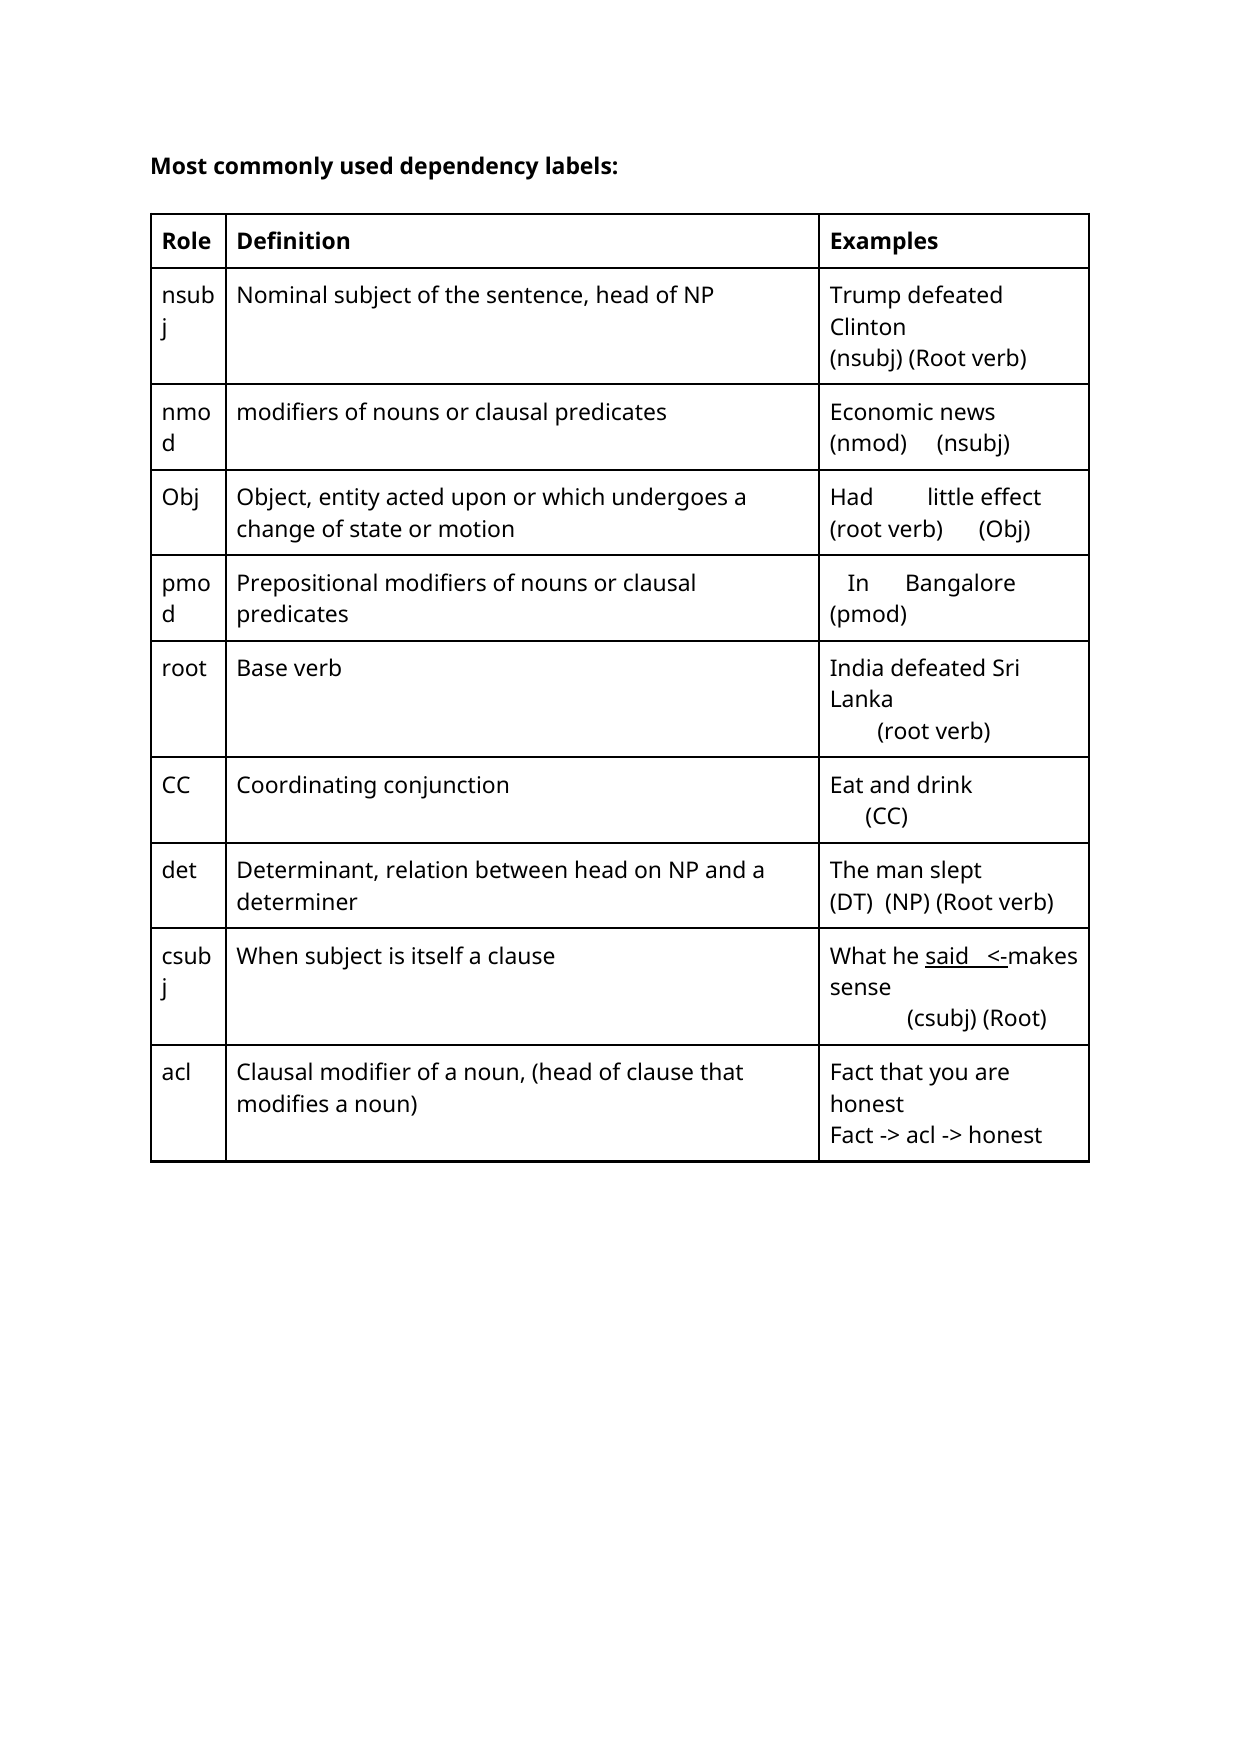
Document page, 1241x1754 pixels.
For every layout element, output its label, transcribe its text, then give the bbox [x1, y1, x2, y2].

text Most commonly used dependency labels: [150, 150, 1090, 181]
table_cell Clausal modifier of a noun, (head of clause that modifies a noun) [227, 1046, 818, 1160]
table_cell When subject is itself a clause [227, 929, 818, 1044]
table_cell Base verb [227, 642, 818, 756]
table_cell CC [152, 758, 225, 842]
table_cell The man slept (DT) (NP) (Root verb) [820, 844, 1088, 927]
table_cell India defeated Sri Lanka (root verb) [820, 642, 1088, 756]
table_cell In Bangalore (pmod) [820, 556, 1088, 639]
table_cell Trump defeated Clinton (nsubj) (Root verb) [820, 269, 1088, 383]
table_header Role [152, 215, 225, 267]
table_cell det [152, 844, 225, 927]
table_cell nsubj [152, 269, 225, 383]
table_cell Had little effect (root verb) (Obj) [820, 471, 1088, 554]
table_cell Coordinating conjunction [227, 758, 818, 842]
table_cell pmod [152, 556, 225, 639]
table_header Examples [820, 215, 1088, 267]
table_cell Determinant, relation between head on NP and a determiner [227, 844, 818, 927]
table_header Definition [227, 215, 818, 267]
table_cell Nominal subject of the sentence, head of NP [227, 269, 818, 383]
table_cell Prepositional modifiers of nouns or clausal predicates [227, 556, 818, 639]
table_cell root [152, 642, 225, 756]
table_cell acl [152, 1046, 225, 1160]
table_cell Obj [152, 471, 225, 554]
table_cell What he said <-makes sense (csubj) (Root) [820, 929, 1088, 1044]
table_cell Eat and drink (CC) [820, 758, 1088, 842]
table_cell modifiers of nouns or clausal predicates [227, 385, 818, 469]
table_cell Object, entity acted upon or which undergoes a change of state or motion [227, 471, 818, 554]
table_cell Economic news (nmod) (nsubj) [820, 385, 1088, 469]
table_cell nmod [152, 385, 225, 469]
table_cell Fact that you are honest Fact -> acl -> honest [820, 1046, 1088, 1160]
table_cell csubj [152, 929, 225, 1044]
